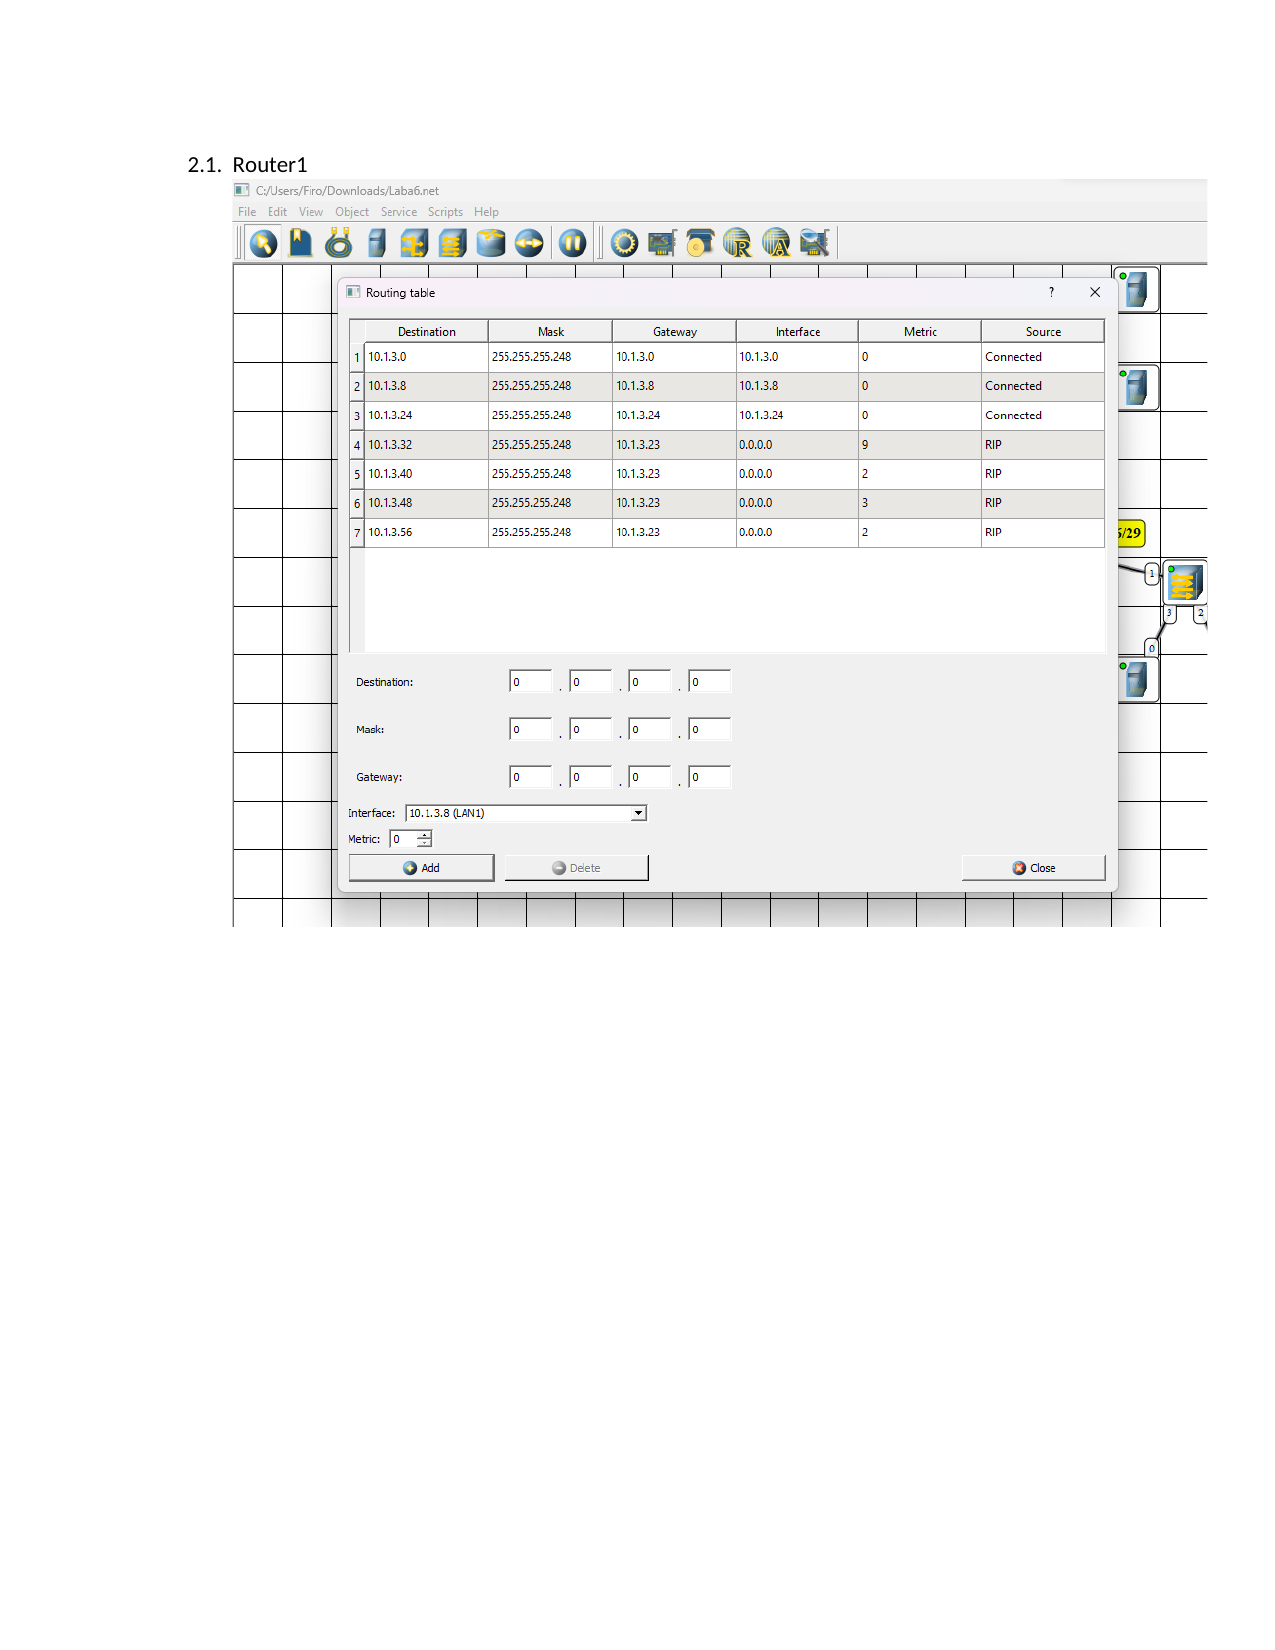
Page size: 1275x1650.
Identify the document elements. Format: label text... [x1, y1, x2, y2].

picture [232, 179, 1208, 927]
